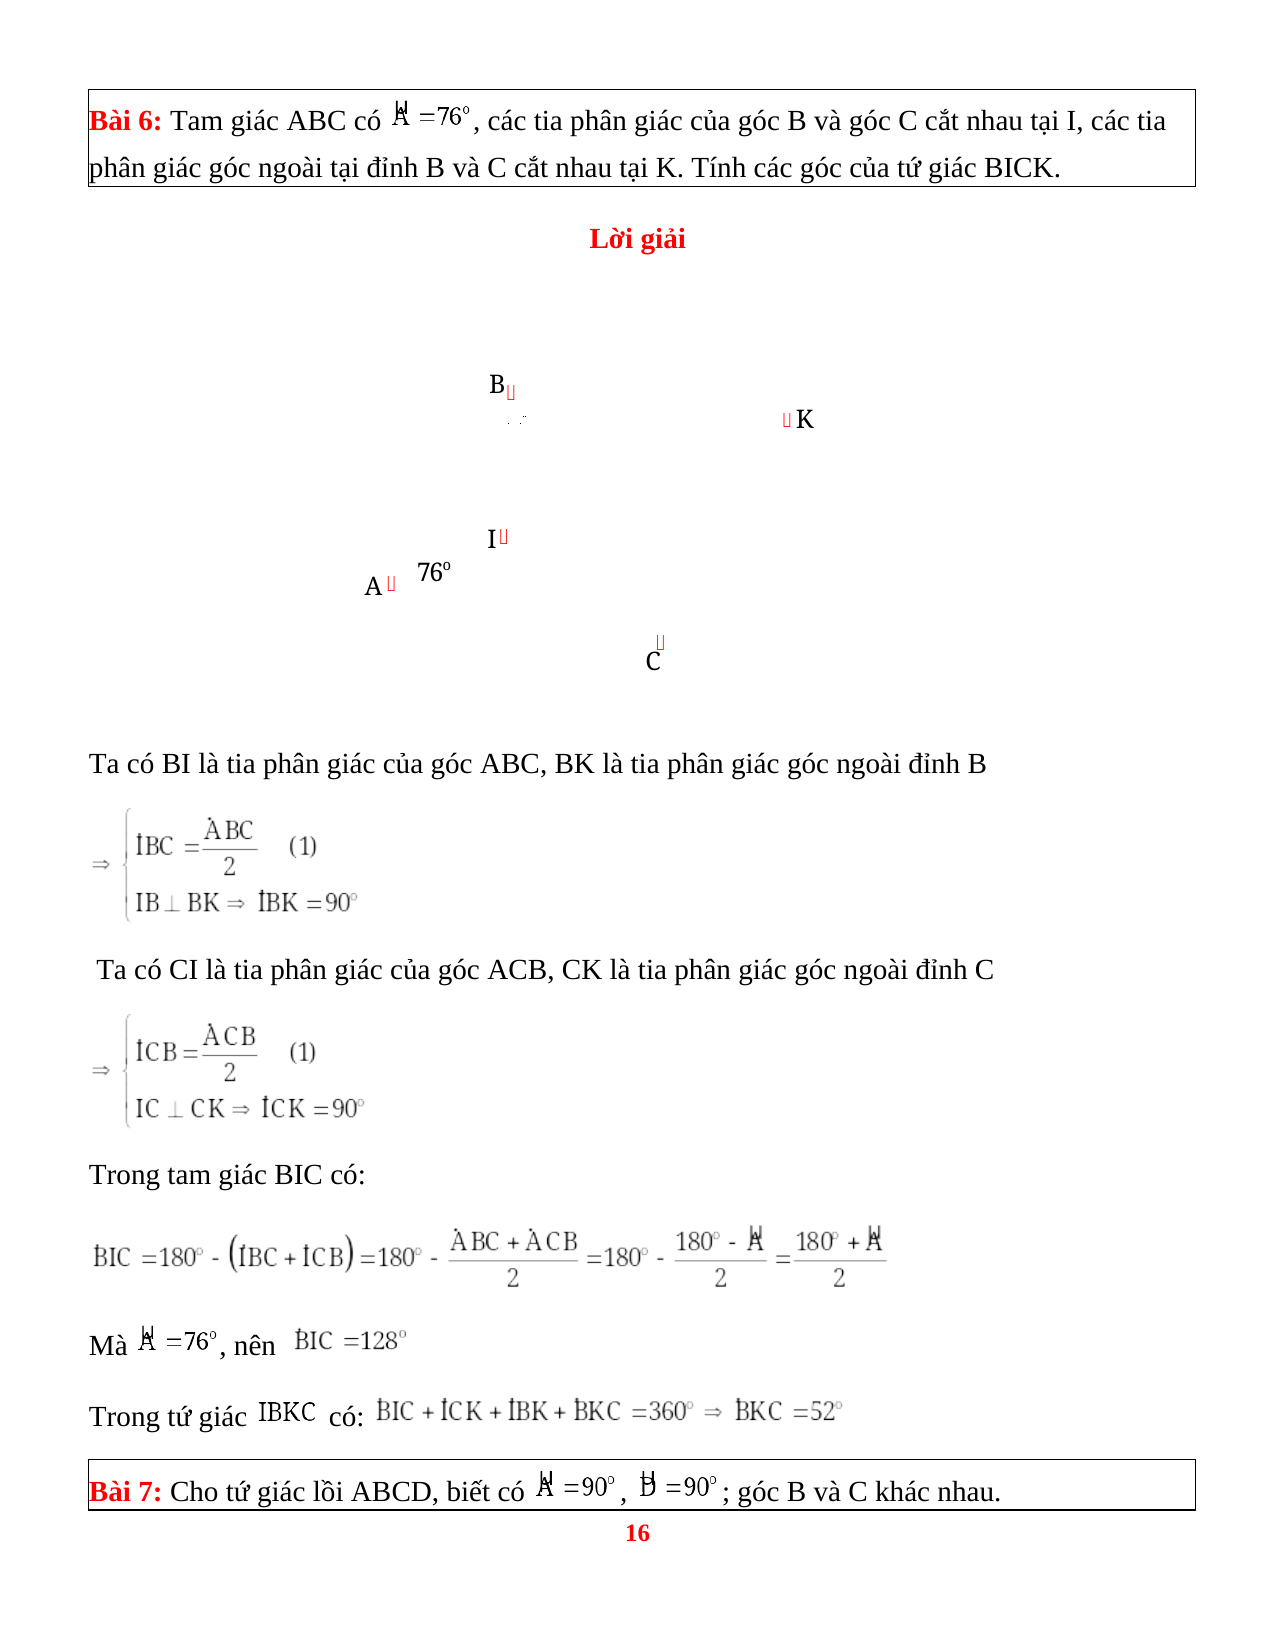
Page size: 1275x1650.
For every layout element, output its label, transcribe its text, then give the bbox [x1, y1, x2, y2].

text Bài 6: Tam giác ABC có , các tia phân giác của góc B và góc C cắt nhau tại I, các tia phân giác góc ngoài tại đỉnh B và C cắt nhau tại K. Tính các góc của tứ giác BICK. [89, 90, 1195, 186]
text Trong tứ giác có: [89, 1388, 1186, 1433]
text Bài 7: Cho tứ giác lồi ABCD, biết có , ; góc B và C khác nhau. [89, 1460, 1195, 1509]
text Lời giải [89, 221, 1186, 255]
text Ta có BI là tia phân giác của góc ABC, BK là tia phân giác góc ngoài đỉnh B [89, 746, 1186, 780]
text Mà , nên [89, 1317, 1186, 1362]
text Ta có CI là tia phân giác của góc ACB, CK là tia phân giác góc ngoài đỉnh C [89, 952, 1186, 985]
text Trong tam giác BIC có: [89, 1157, 1186, 1191]
